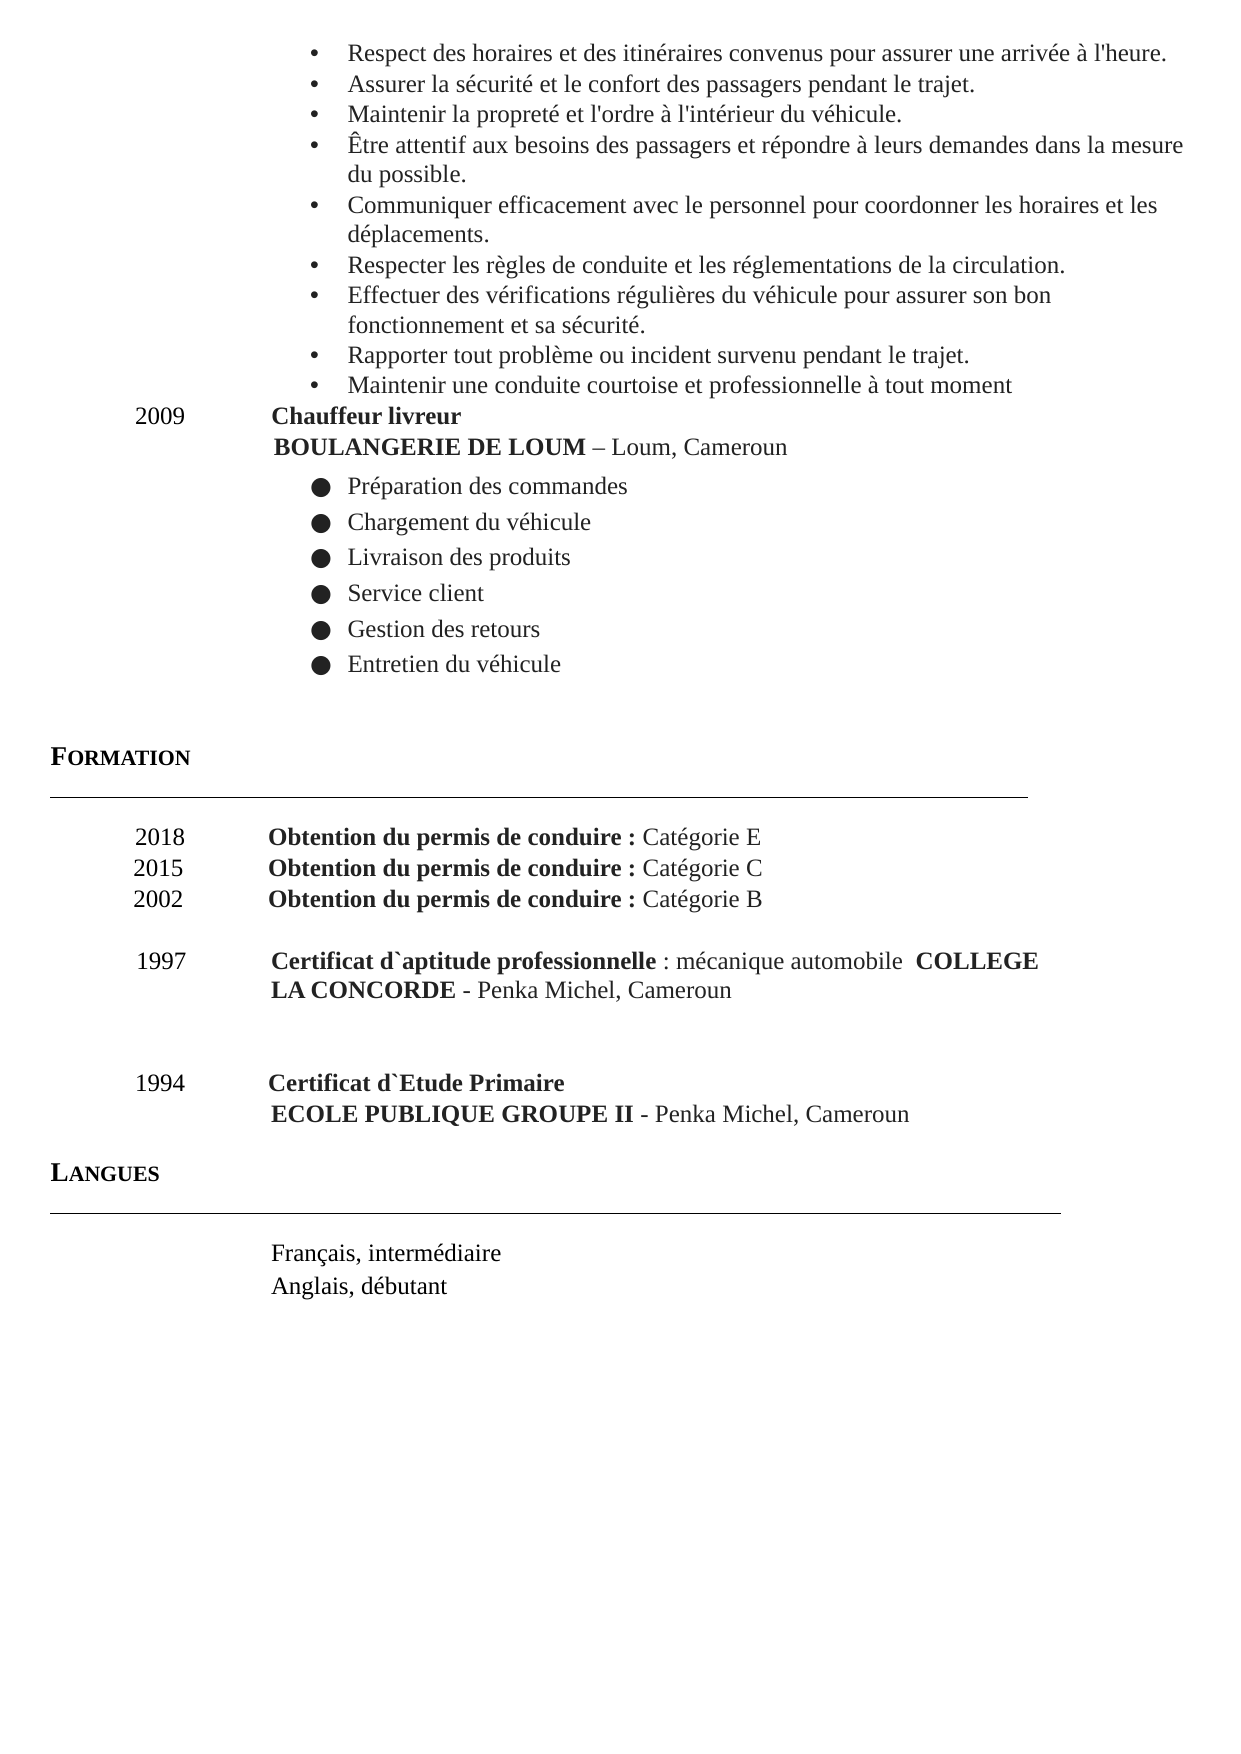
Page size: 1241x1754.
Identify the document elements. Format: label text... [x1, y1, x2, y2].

text Français, intermédiaire [271, 1238, 1188, 1267]
text 2002 Obtention du permis de conduire : Catégorie B [52, 884, 1188, 913]
text 1994 Certificat d`Etude Primaire [52, 1068, 1188, 1097]
text BOULANGERIE DE LOUM – Loum, Cameroun [274, 432, 1039, 460]
text 2015 Obtention du permis de conduire : Catégorie C [52, 853, 1188, 882]
list Maintenir une conduite courtoise et professionnelle à tout moment [310, 370, 1188, 399]
text 2009 Chauffeur livreur [52, 401, 1188, 429]
subtitle FORMATION [50, 739, 1188, 804]
subtitle LANGUES [50, 1156, 1188, 1220]
list Respect des horaires et des itinéraires convenus pour assurer une arrivée à l'heure. [310, 38, 1188, 67]
list Communiquer efficacement avec le personnel pour coordonner les horaires et les déplacements. [310, 189, 1188, 248]
list Gestion des retours [310, 610, 1188, 644]
text ECOLE PUBLIQUE GROUPE II - Penka Michel, Cameroun [271, 1099, 1039, 1128]
list Assurer la sécurité et le confort des passagers pendant le trajet. [310, 69, 1188, 98]
list Entretien du véhicule [310, 646, 1188, 680]
list Être attentif aux besoins des passagers et répondre à leurs demandes dans la mesure du possible. [310, 129, 1188, 188]
text 1997 Certificat d`aptitude professionnelle : mécanique automobile COLLEGE LA CONCORDE - Penka Michel, Cameroun [136, 946, 1039, 1004]
text 2018 Obtention du permis de conduire : Catégorie E [52, 822, 1188, 851]
list Chargement du véhicule [310, 503, 1188, 537]
list Service client [310, 575, 1188, 609]
list Livraison des produits [310, 539, 1188, 573]
list Effectuer des vérifications régulières du véhicule pour assurer son bon fonctionnement et sa sécurité. [310, 280, 1188, 338]
list Préparation des commandes [310, 467, 1188, 502]
list Respecter les règles de conduite et les réglementations de la circulation. [310, 249, 1188, 278]
text Anglais, débutant [271, 1271, 1188, 1299]
list Maintenir la propreté et l'ordre à l'intérieur du véhicule. [310, 99, 1188, 128]
list Rapporter tout problème ou incident survenu pendant le trajet. [310, 340, 1188, 369]
